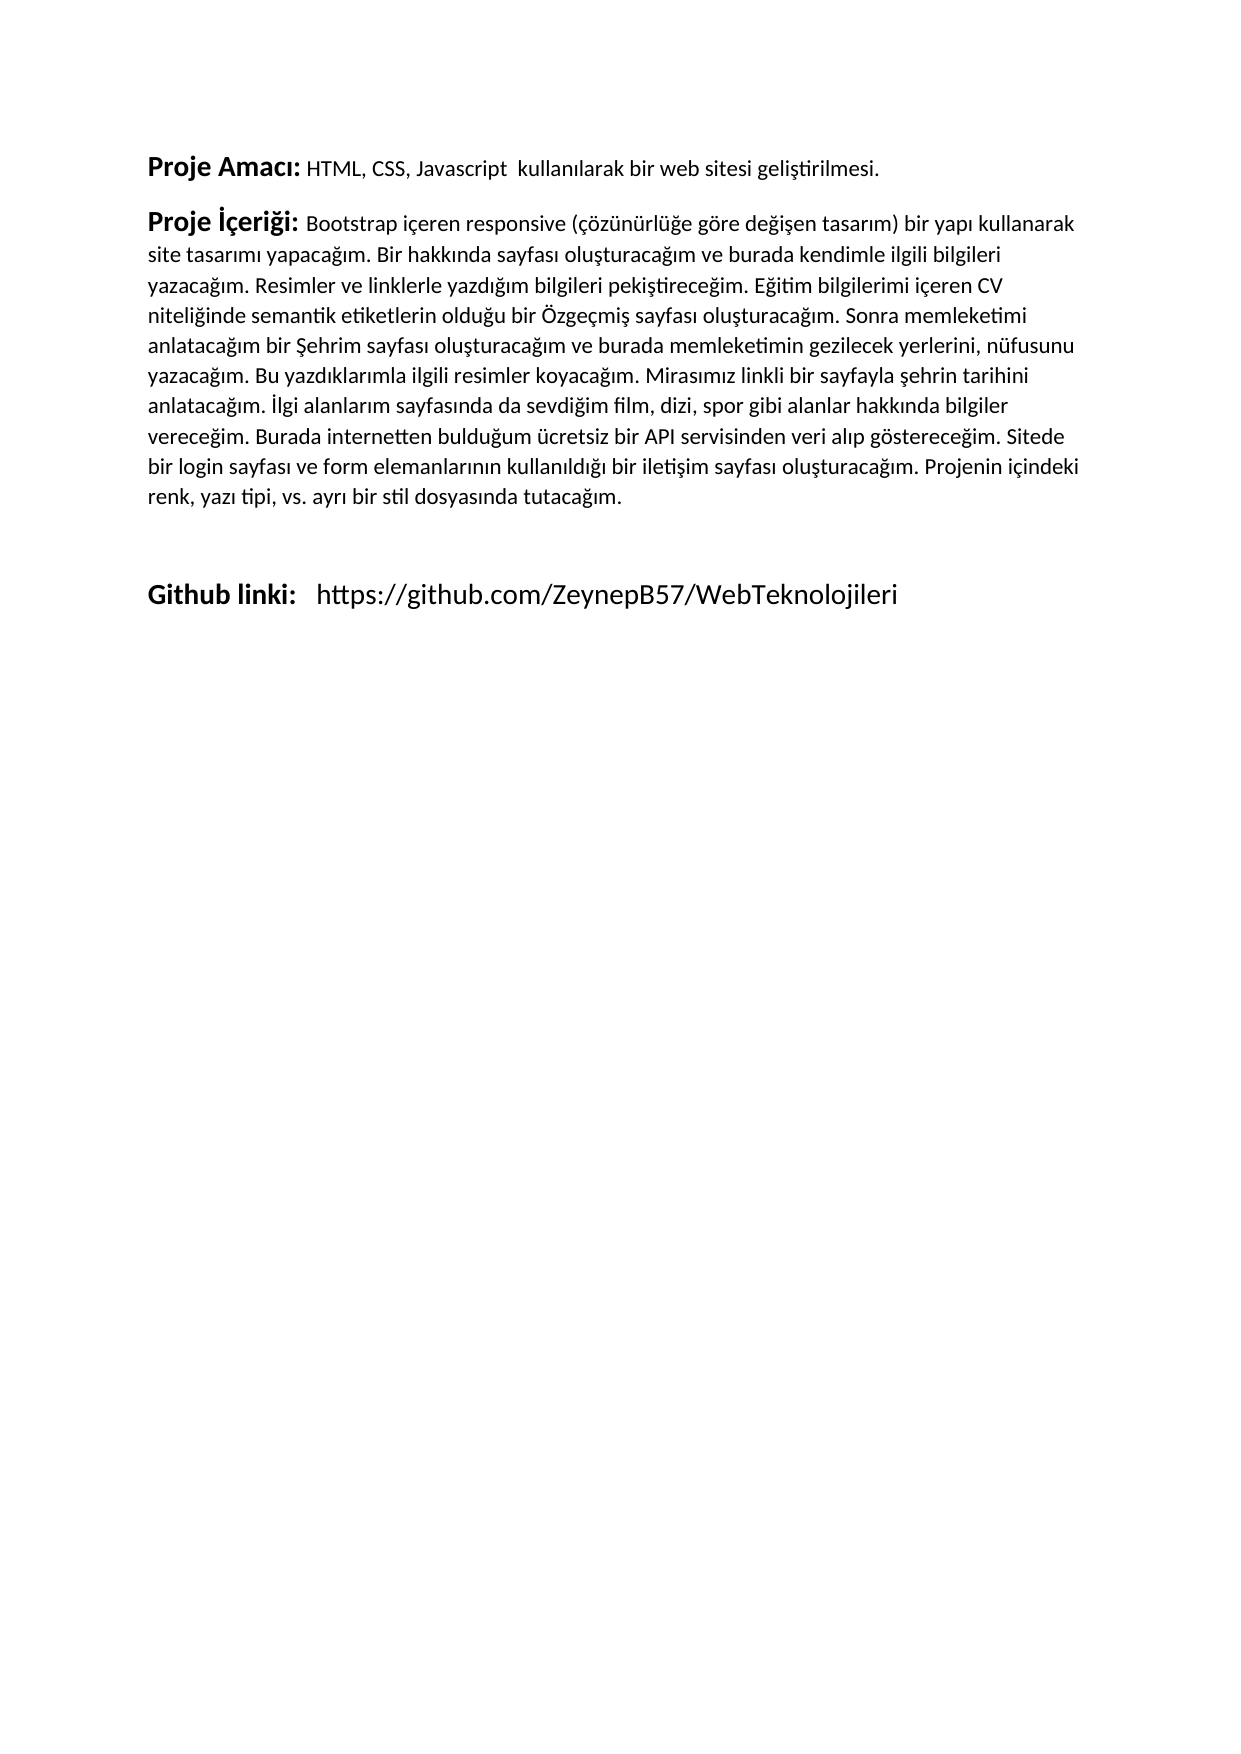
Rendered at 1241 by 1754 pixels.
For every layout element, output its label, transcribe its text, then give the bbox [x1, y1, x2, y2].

text Proje İçeriği: Bootstrap içeren responsive (çözünürlüğe göre değişen tasarım) bir yapı kullanarak site tasarımı yapacağım. Bir hakkında sayfası oluşturacağım ve burada kendimle ilgili bilgileri yazacağım. Resimler ve linklerle yazdığım bilgileri pekiştireceğim. Eğitim bilgilerimi içeren CV niteliğinde semantik etiketlerin olduğu bir Özgeçmiş sayfası oluşturacağım. Sonra memleketimi anlatacağım bir Şehrim sayfası oluşturacağım ve burada memleketimin gezilecek yerlerini, nüfusunu yazacağım. Bu yazdıklarımla ilgili resimler koyacağım. Mirasımız linkli bir sayfayla şehrin tarihini anlatacağım. İlgi alanlarım sayfasında da sevdiğim film, dizi, spor gibi alanlar hakkında bilgiler vereceğim. Burada internetten bulduğum ücretsiz bir API servisinden veri alıp göstereceğim. Sitede bir login sayfası ve form elemanlarının kullanıldığı bir iletişim sayfası oluşturacağım. Projenin içindeki renk, yazı tipi, vs. ayrı bir stil dosyasında tutacağım. [148, 203, 1093, 510]
text Proje Amacı: HTML, CSS, Javascript kullanılarak bir web sitesi geliştirilmesi. [148, 148, 1093, 183]
text Github linki: https://github.com/ZeynepB57/WebTeknolojileri [148, 576, 1093, 612]
